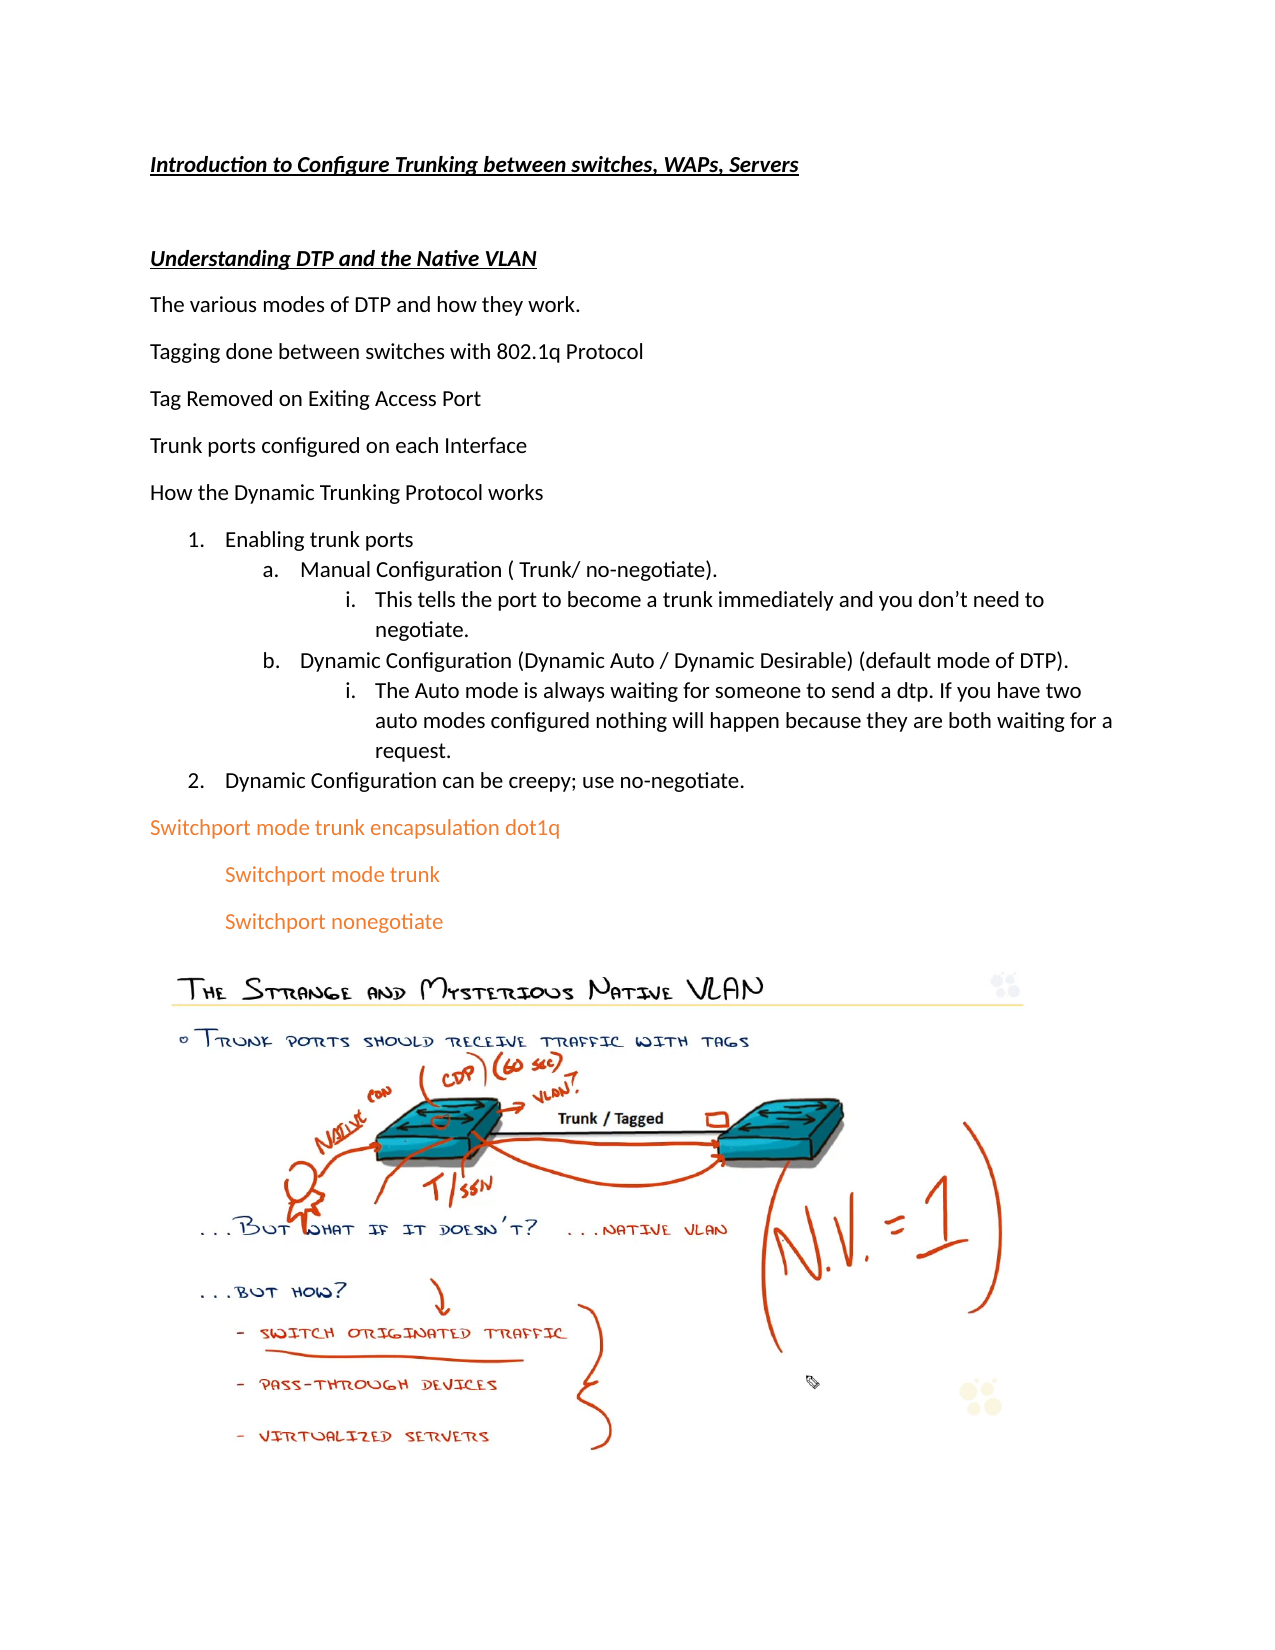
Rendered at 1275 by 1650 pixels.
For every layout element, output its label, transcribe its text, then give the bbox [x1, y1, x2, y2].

picture [150, 954, 1043, 1457]
list The Auto mode is always waiting for someone to send a dtp. If you have two auto modes configured nothing will happen because they are both waiting for a request. [356, 676, 1125, 764]
text Tag Removed on Exiting Access Port [150, 384, 1125, 412]
text Trunk ports configured on each Interface [150, 431, 1125, 459]
text Understanding DTP and the Native VLAN [150, 244, 1125, 272]
text Switchport mode trunk encapsulation dot1q [150, 813, 1125, 842]
text Switchport nonegotiate [225, 907, 1125, 935]
text Tagging done between switches with 802.1q Protocol [150, 337, 1125, 366]
list This tells the port to become a trunk immediately and you don’t need to negotiate. [356, 585, 1125, 644]
text Introduction to Configure Trunking between switches, WAPs, Servers [150, 150, 1125, 178]
text The various modes of DTP and how they work. [150, 291, 1125, 319]
list Dynamic Configuration can be creepy; use no-negotiate. [187, 767, 1125, 795]
text How the Dynamic Trunking Protocol works [150, 478, 1125, 506]
list Enabling trunk ports [187, 525, 1125, 553]
list Manual Configuration ( Trunk/ no-negotiate). [262, 555, 1125, 583]
text Switchport mode trunk [225, 860, 1125, 888]
list Dynamic Configuration (Dynamic Auto / Dynamic Desirable) (default mode of DTP). [262, 646, 1125, 674]
